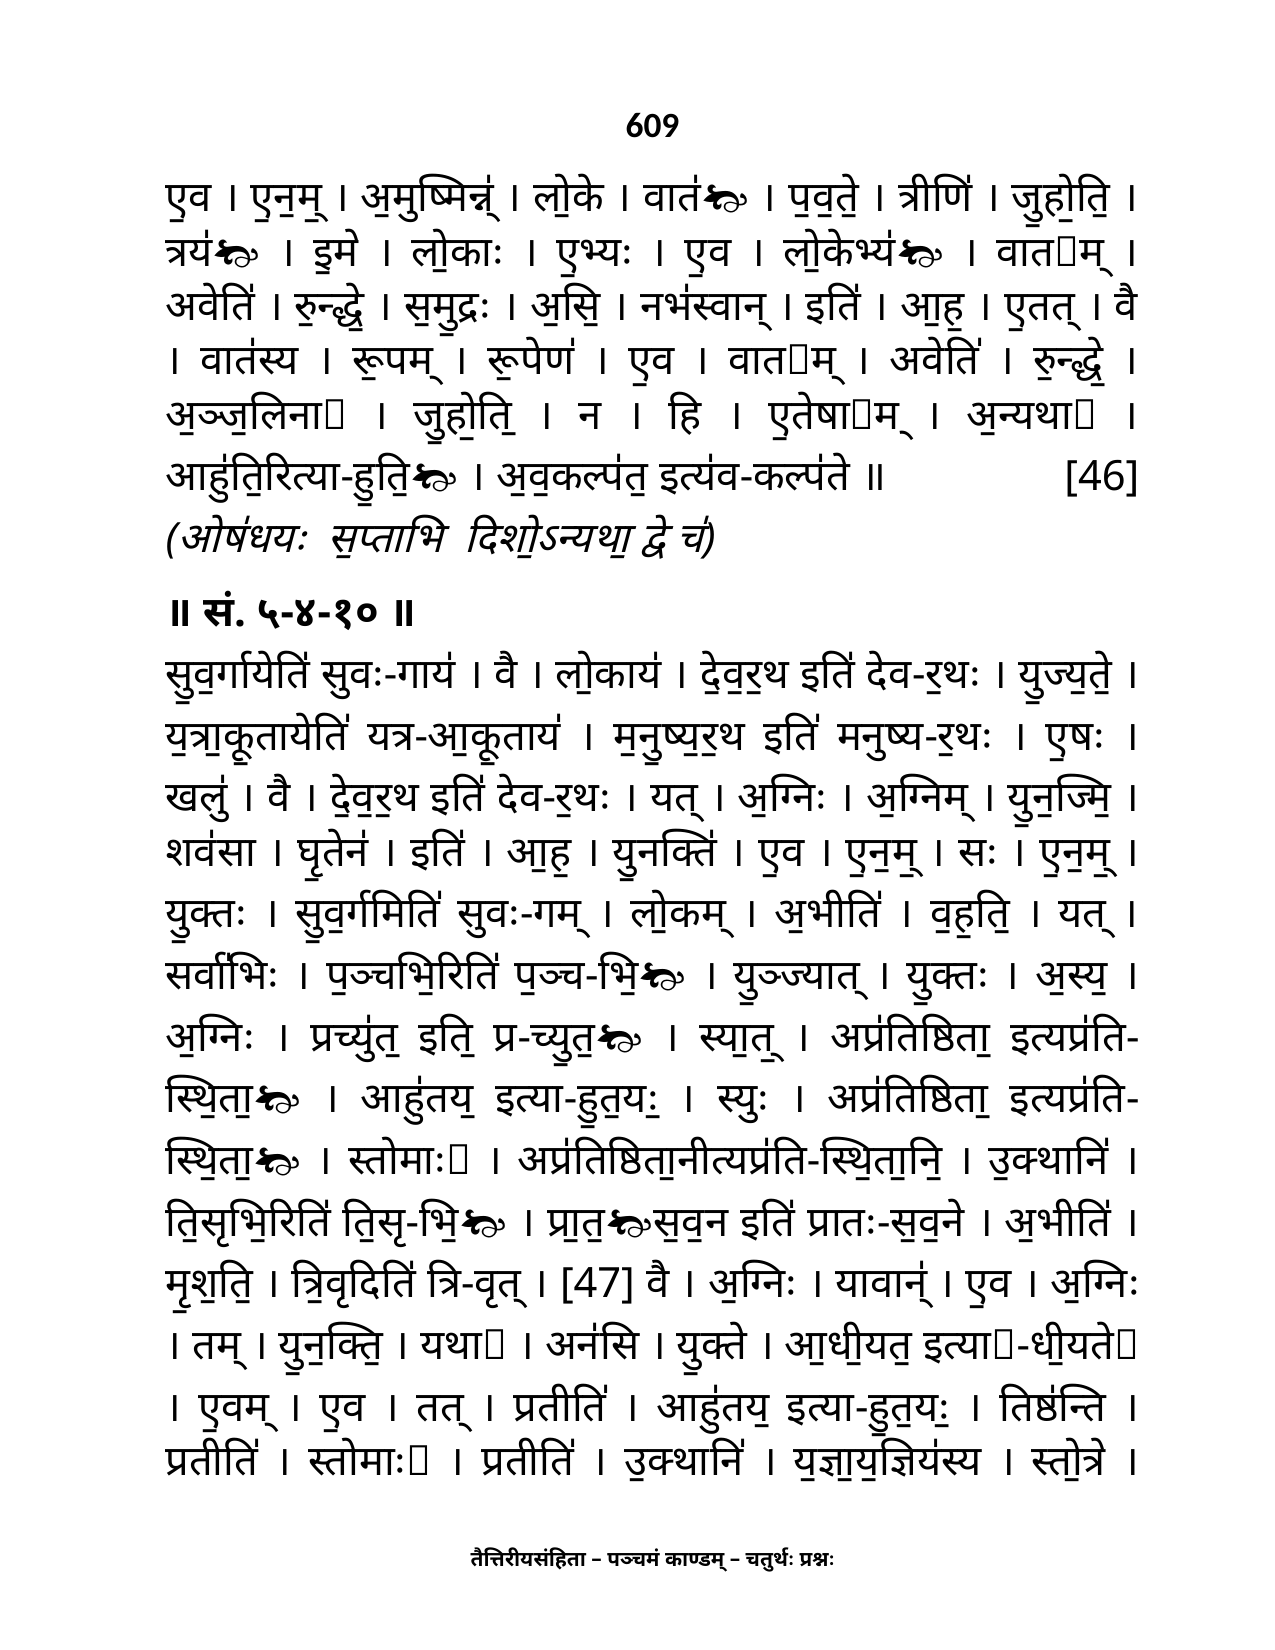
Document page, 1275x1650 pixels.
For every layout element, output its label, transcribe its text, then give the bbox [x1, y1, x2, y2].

text ॥ सं. ५-४-१० ॥ [165, 582, 1139, 644]
